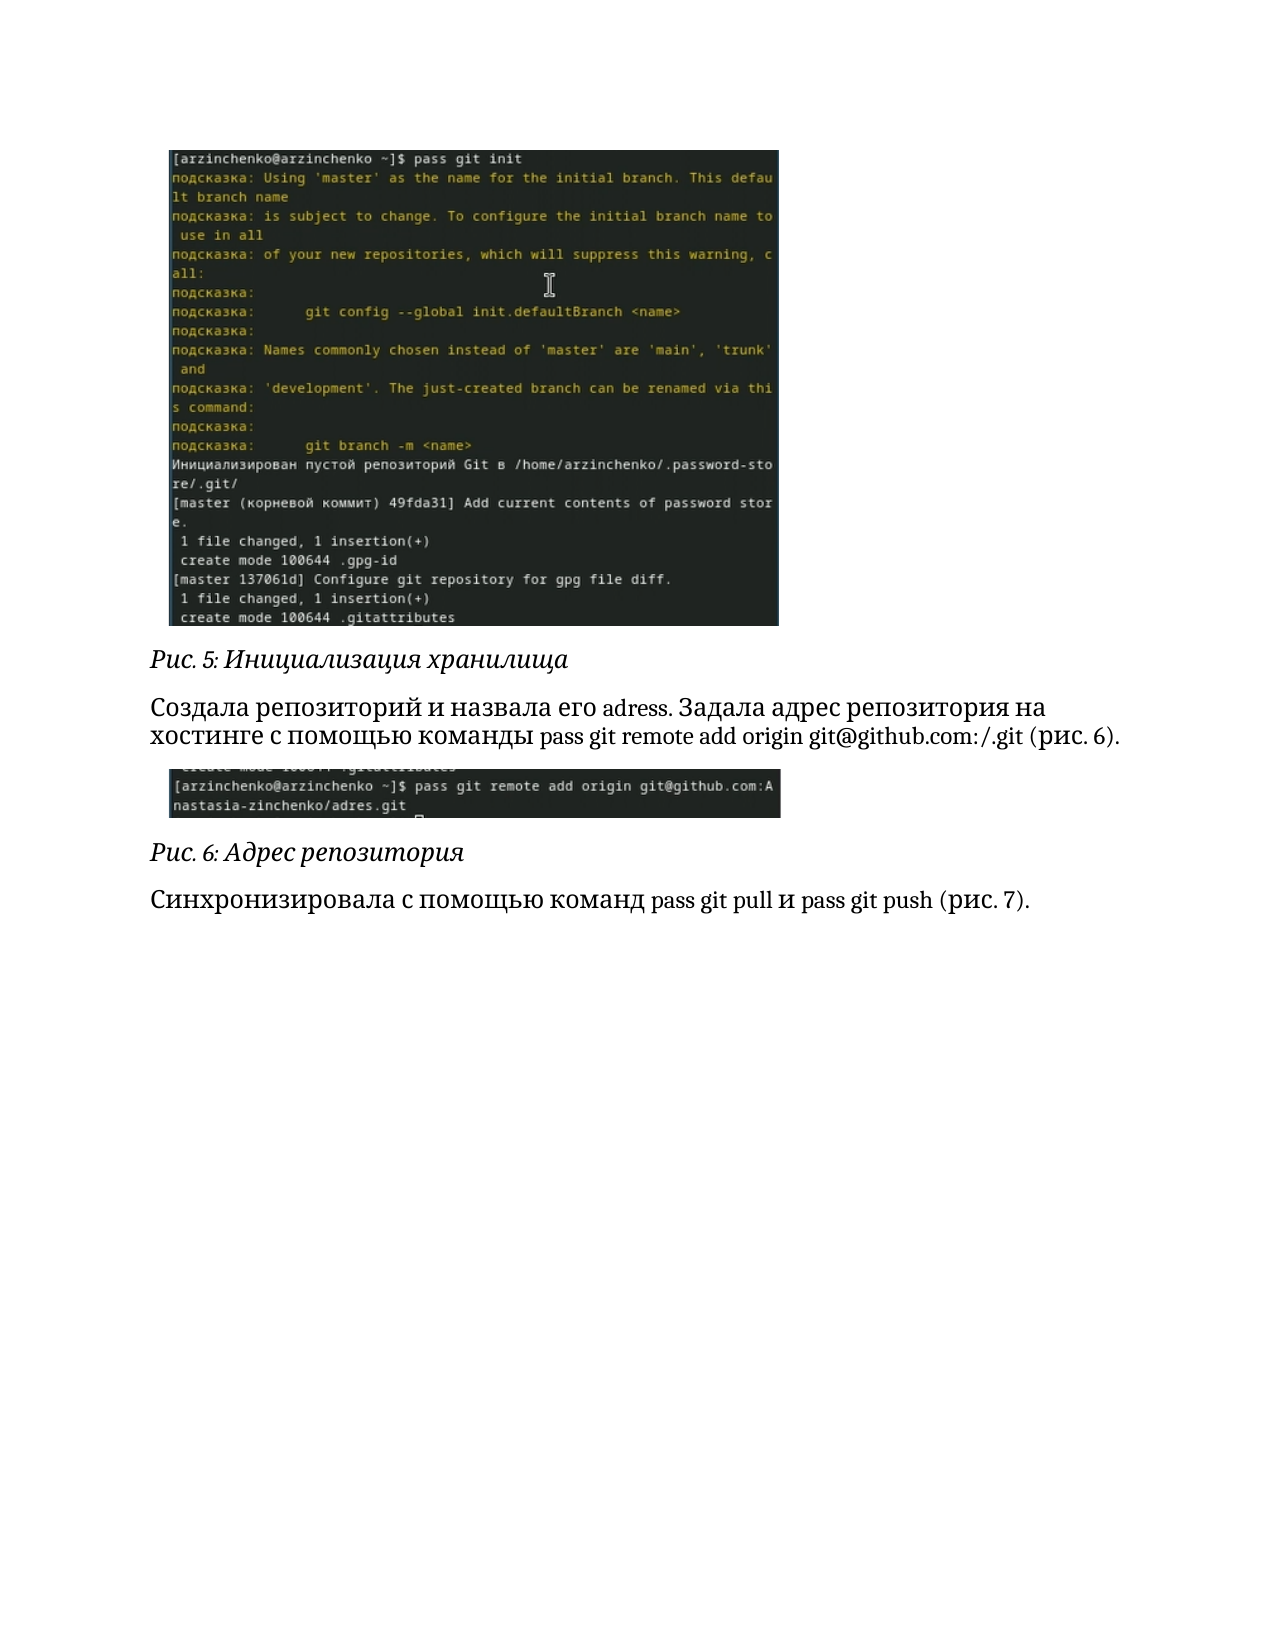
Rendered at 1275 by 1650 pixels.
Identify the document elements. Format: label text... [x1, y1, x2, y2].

text Создала репозиторий и назвала его adress. Задала адрес репозитория на хостинге с помощью команды pass git remote add origin git@github.com:/.git (рис. 6). [150, 693, 1125, 751]
text Синхронизировала с помощью команд pass git pull и pass git push (рис. 7). [150, 886, 1125, 915]
picture [168, 769, 782, 818]
text Рис. 5: Инициализация хранилища [150, 646, 1125, 675]
picture [168, 150, 779, 626]
text Рис. 6: Адрес репозитория [150, 838, 1125, 867]
